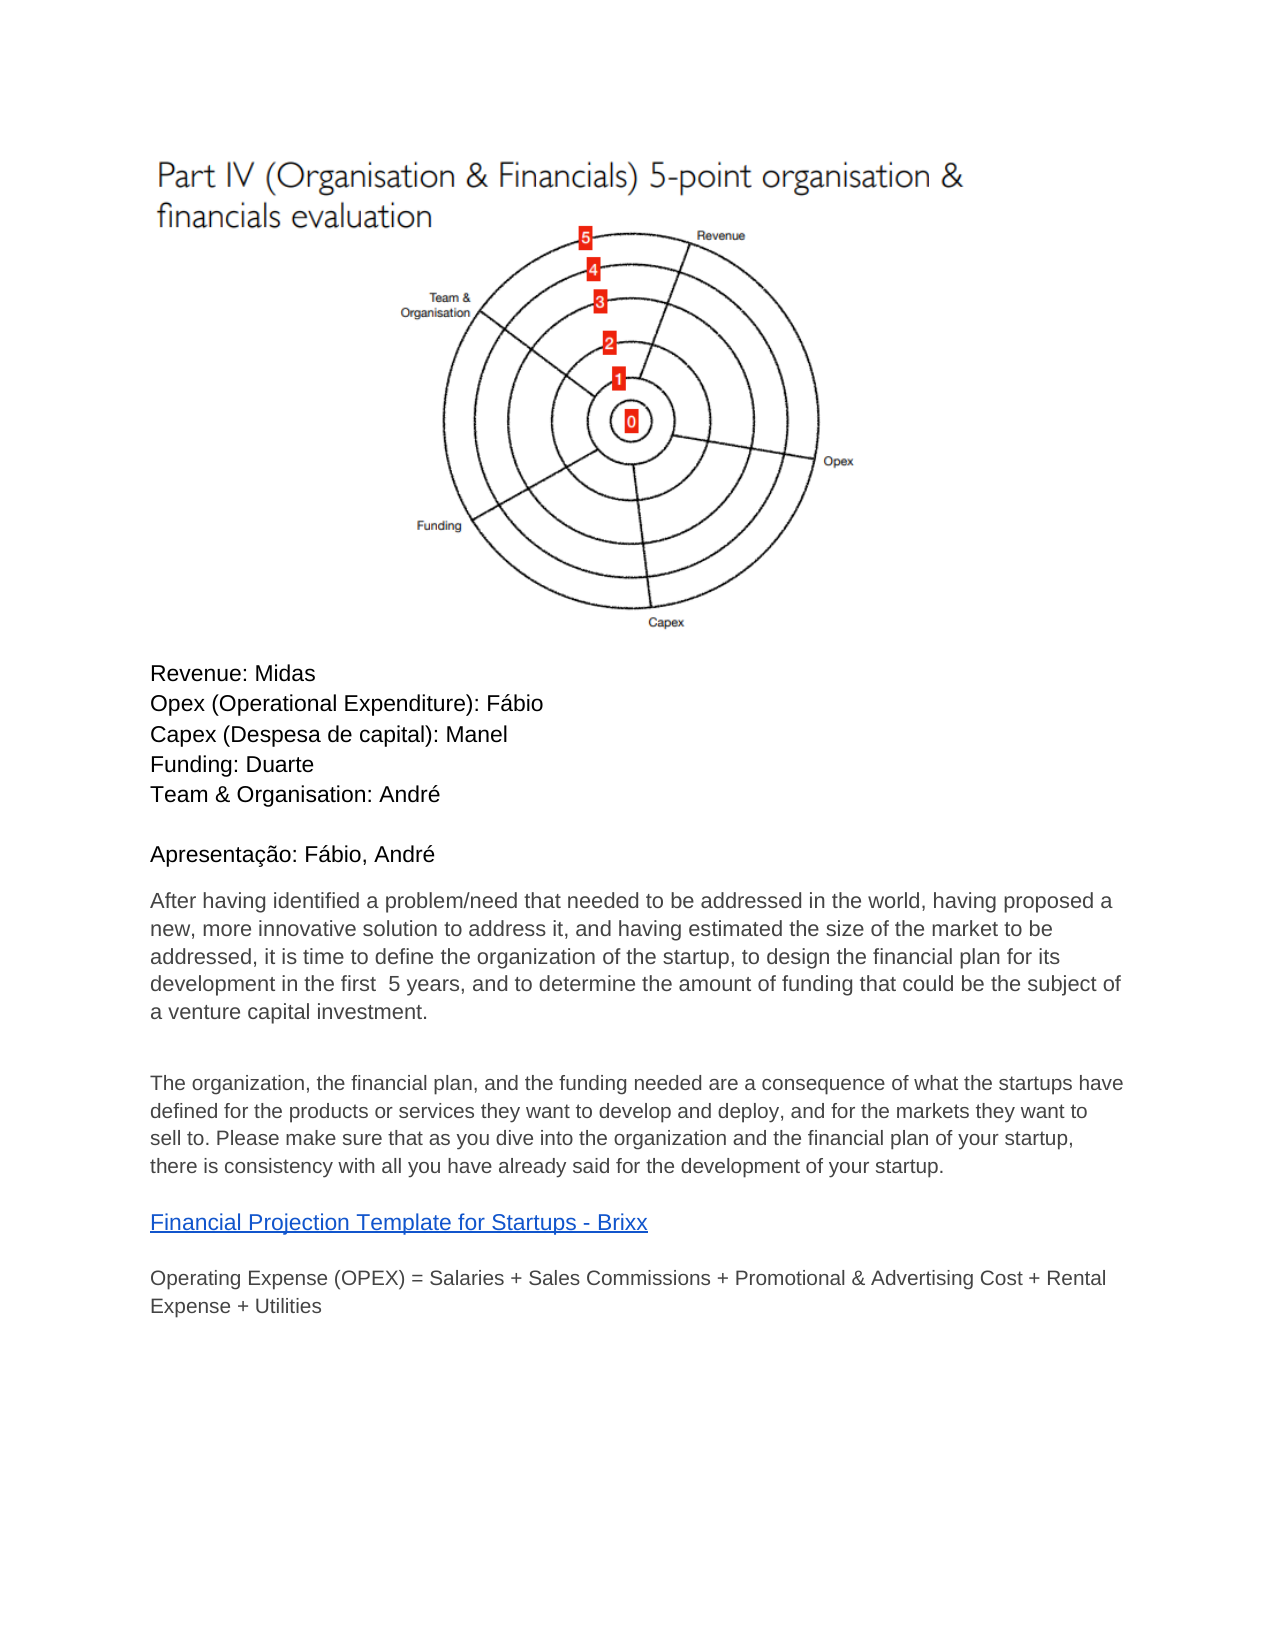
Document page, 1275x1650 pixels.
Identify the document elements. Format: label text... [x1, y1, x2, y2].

text Funding: Duarte [150, 751, 1125, 777]
text Operating Expense (OPEX) = Salaries + Sales Commissions + Promotional & Advertising Cost + Rental Expense + Utilities [150, 1266, 1125, 1318]
text The organization, the financial plan, and the funding needed are a consequence of what the startups have defined for the products or services they want to develop and deploy, and for the markets they want to sell to. Please make sure that as you dive into the organization and the financial plan of your startup, there is consistency with all you have already said for the development of your startup. [150, 1071, 1125, 1177]
text Apresentação: Fábio, André [150, 841, 1125, 868]
text Financial Projection Template for Startups - Brixx [150, 1208, 1125, 1235]
subtitle After having identified a problem/need that needed to be addressed in the world, having proposed a new, more innovative solution to address it, and having estimated the size of the market to be addressed, it is time to define the organization of the startup, to design the financial plan for its development in the first 5 years, and to determine the amount of funding that could be the subject of a venture capital investment. [150, 888, 1125, 1024]
text Revenue: Midas [150, 660, 1125, 686]
text Team & Organisation: André [150, 781, 1125, 807]
text Opex (Operational Expenditure): Fábio [150, 690, 1125, 717]
text Capex (Despesa de capital): Manel [150, 721, 1125, 747]
picture [150, 150, 985, 657]
